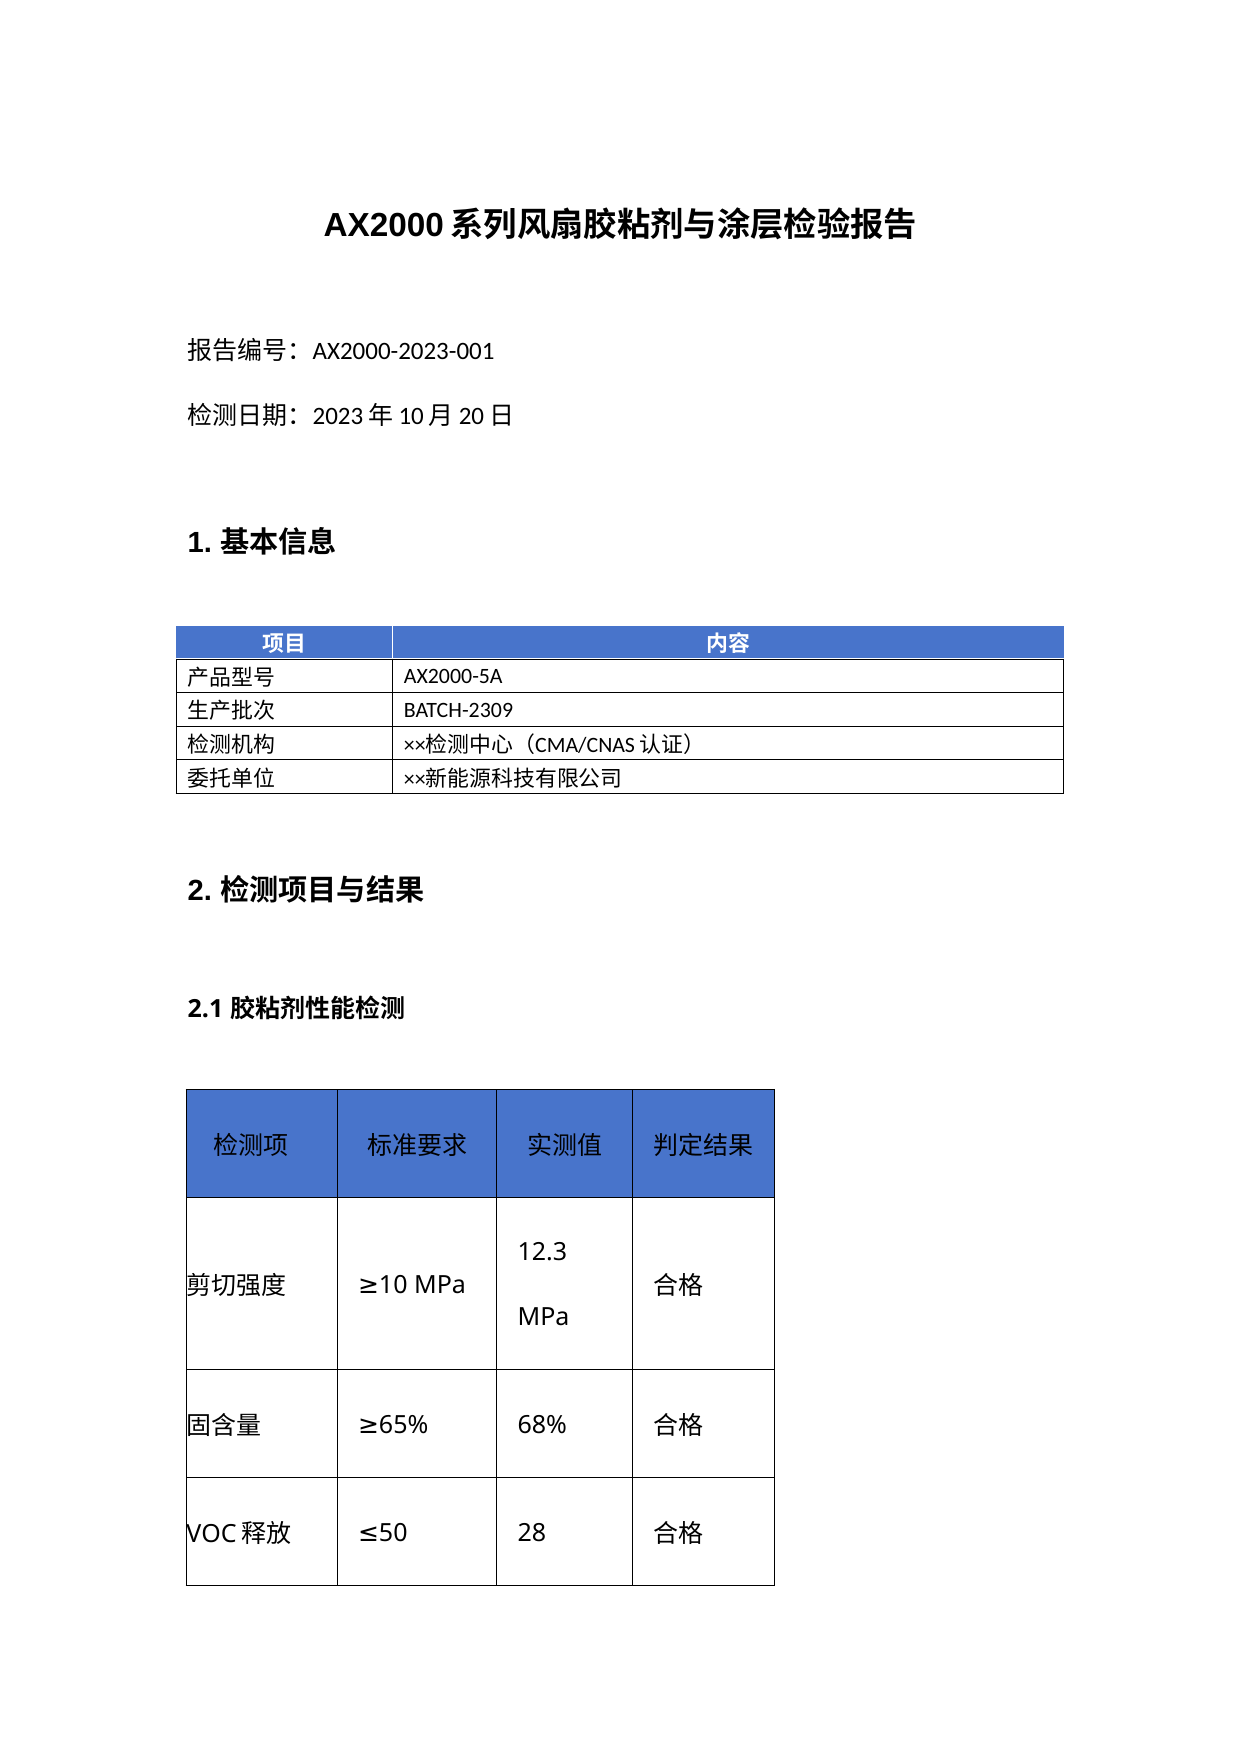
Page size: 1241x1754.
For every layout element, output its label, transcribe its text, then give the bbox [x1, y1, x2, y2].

table_cell 生产批次 [177, 693, 392, 726]
table_header 判定结果 [633, 1090, 774, 1197]
table_cell 12.3 MPa [497, 1198, 632, 1369]
subtitle 2.1 胶粘剂性能检测 [187, 974, 1053, 1039]
table_cell 合格 [633, 1370, 774, 1477]
table_cell 检测机构 [177, 727, 392, 759]
table_cell 固含量 [187, 1370, 337, 1477]
subtitle AX2000系列风扇胶粘剂与涂层检验报告 [187, 189, 1053, 254]
table_cell 合格 [633, 1198, 774, 1369]
table_header 标准要求 [338, 1090, 496, 1197]
table_cell 委托单位 [177, 760, 392, 793]
table_cell 28 mg/m³ [497, 1478, 632, 1585]
table_cell BATCH-2309 [393, 693, 1063, 726]
table_cell ××新能源科技有限公司 [393, 760, 1063, 793]
subtitle 2. 检测项目与结果 [187, 855, 1053, 920]
table_cell ≥10 MPa [338, 1198, 496, 1369]
text 检测日期：2023年10月20日 [187, 381, 1053, 446]
table_header 实测值 [497, 1090, 632, 1197]
text 报告编号：AX2000-2023-001 [187, 316, 1053, 381]
subtitle 基本信息 [187, 507, 1053, 572]
table_cell AX2000-5A [393, 660, 1063, 692]
table_header 检测项 [187, 1090, 337, 1197]
table_cell 合格 [633, 1478, 774, 1585]
table_cell 产品型号 [177, 660, 392, 692]
table_cell ≤50 mg/m³ [338, 1478, 496, 1585]
table_cell 剪切强度 [187, 1198, 337, 1369]
table_cell ××检测中心（CMA/CNAS认证） [393, 727, 1063, 759]
table_header 内容 [393, 626, 1064, 658]
table_header 项目 [176, 626, 392, 658]
table_cell 68% [497, 1370, 632, 1477]
table_cell VOC释放量 [187, 1478, 337, 1585]
table_cell ≥65% [338, 1370, 496, 1477]
